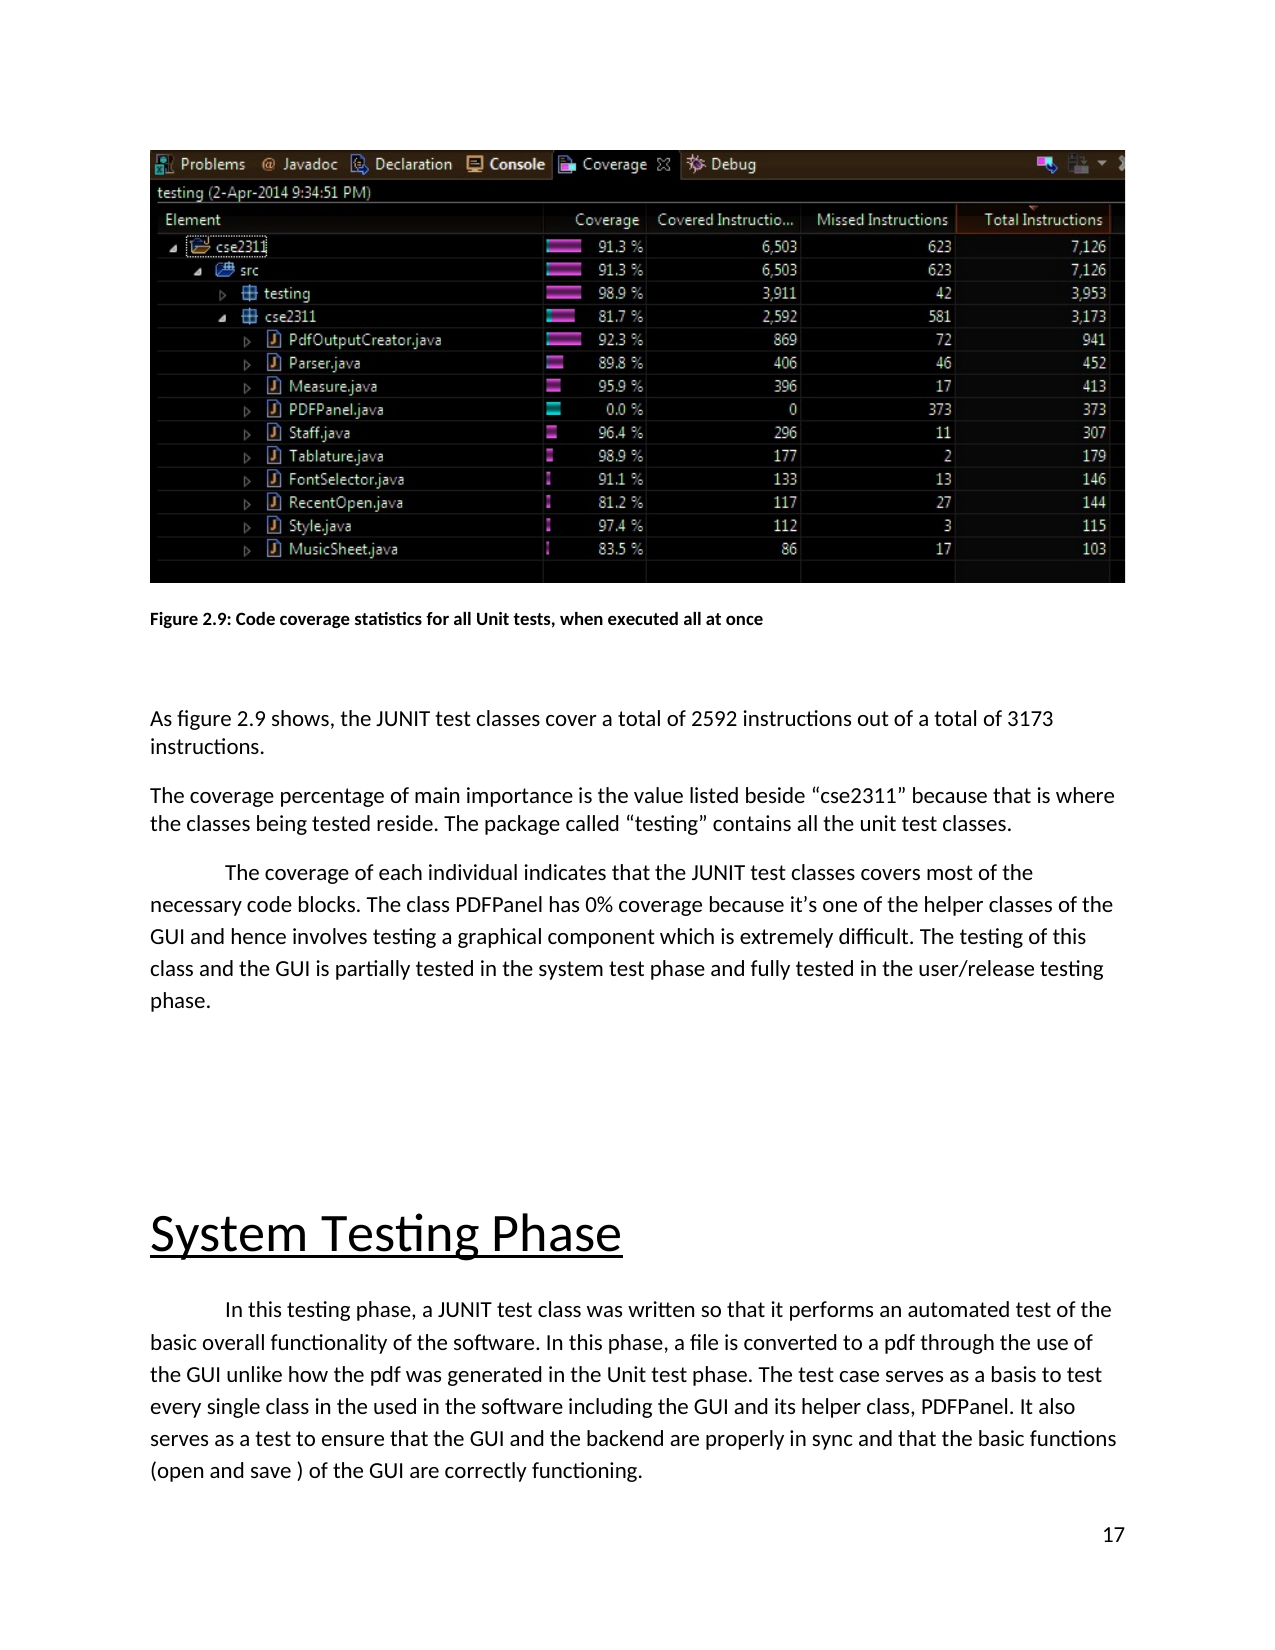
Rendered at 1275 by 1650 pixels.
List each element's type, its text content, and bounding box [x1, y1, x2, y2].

text In this testing phase, a JUNIT test class was written so that it performs an automated test of the basic overall functionality of the software. In this phase, a file is converted to a pdf through the use of the GUI unlike how the pdf was generated in the Unit test phase. The test case serves as a basis to test every single class in the used in the software including the GUI and its helper class, PDFPanel. It also serves as a test to ensure that the GUI and the backend are properly in sync and that the basic functions (open and save ) of the GUI are correctly functioning. [150, 1295, 1125, 1484]
picture [150, 150, 1125, 583]
text As figure 2.9 shows, the JUNIT test classes cover a total of 2592 instructions out of a total of 3173 instructions. [150, 704, 1125, 760]
text System Testing Phase [150, 1198, 1125, 1265]
text The coverage percentage of main importance is the value listed beside “cse2311” because that is where the classes being tested reside. The package called “testing” contains all the unit test classes. [150, 781, 1125, 837]
text Figure 2.9: Code coverage statistics for all Unit tests, when executed all at once [150, 607, 1125, 630]
text The coverage of each individual indicates that the JUNIT test classes covers most of the necessary code blocks. The class PDFPanel has 0% coverage because it’s one of the helper classes of the GUI and hence involves testing a graphical component which is extremely difficult. The testing of this class and the GUI is partially tested in the system test phase and fully tested in the user/release testing phase. [150, 858, 1125, 1014]
